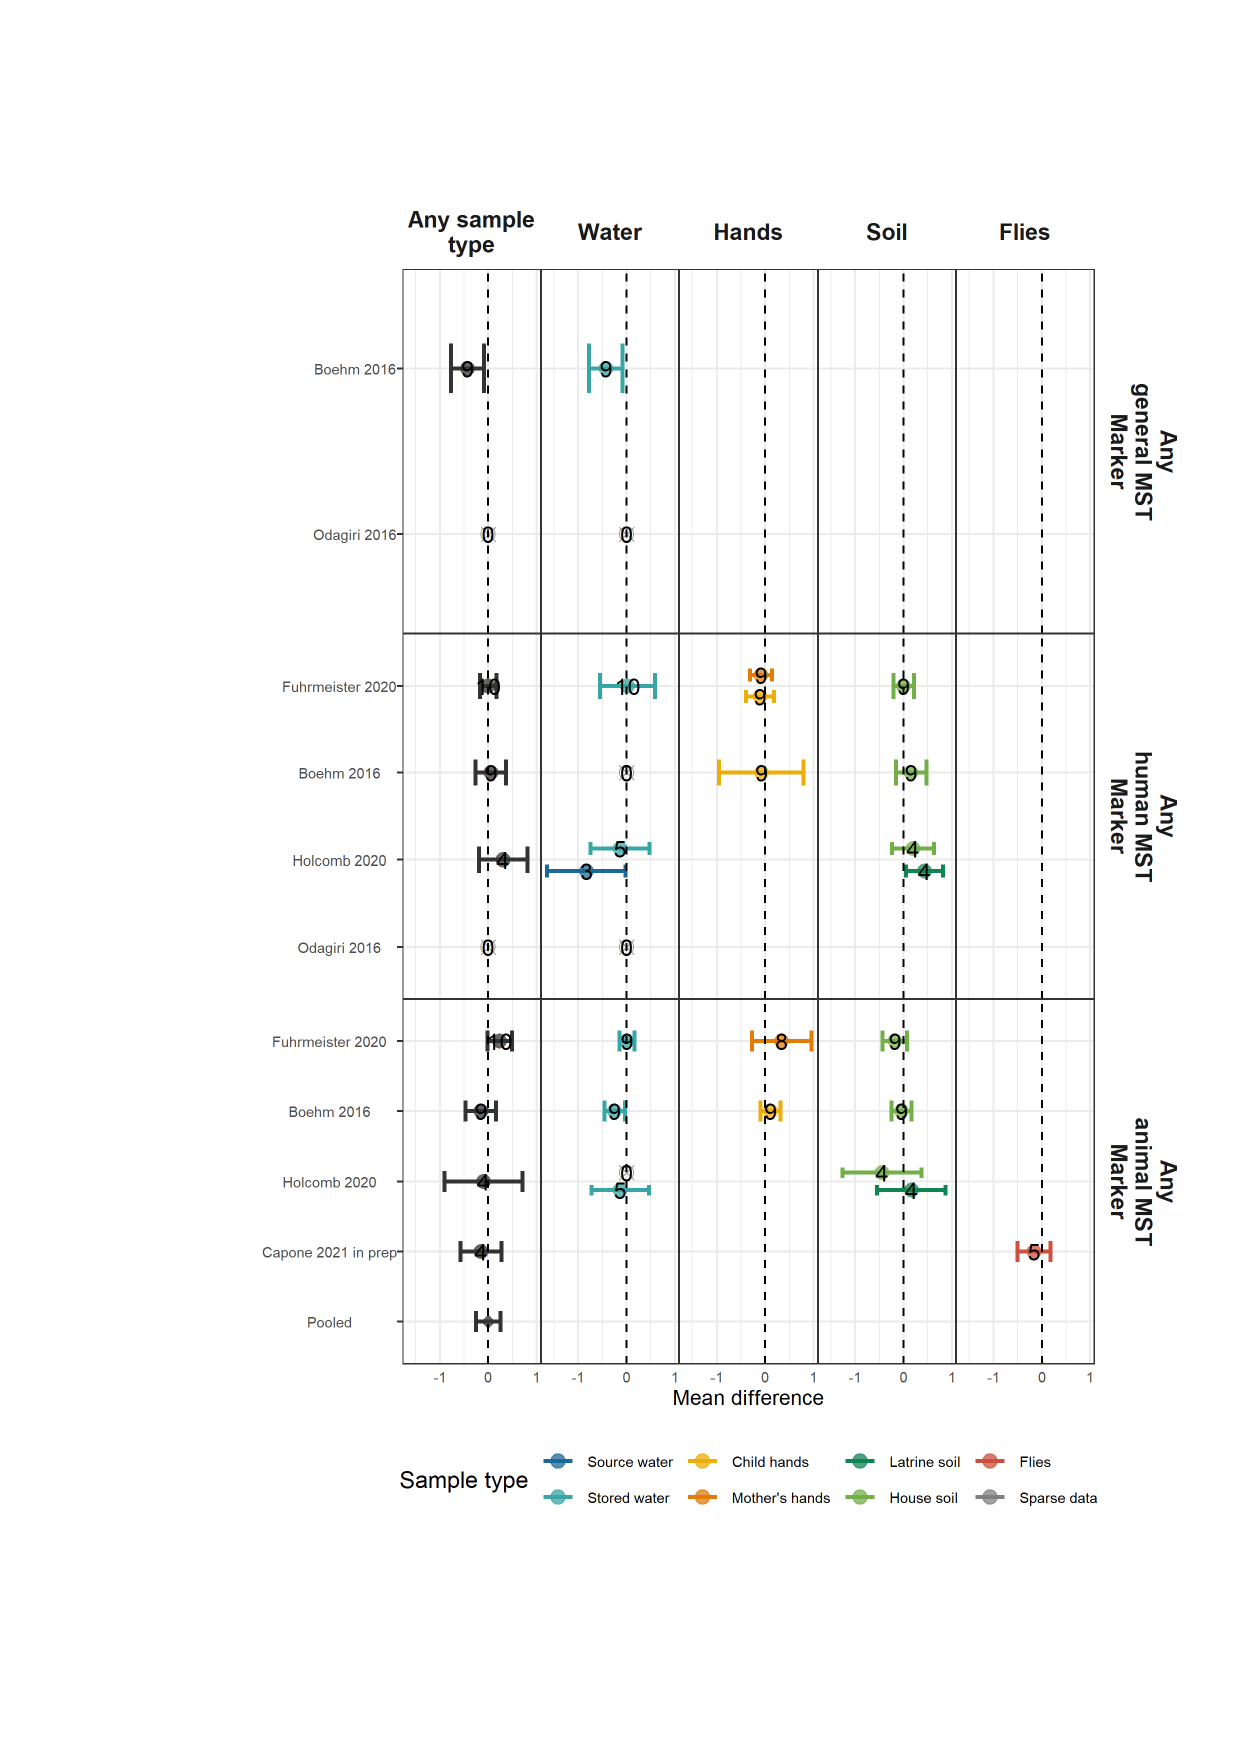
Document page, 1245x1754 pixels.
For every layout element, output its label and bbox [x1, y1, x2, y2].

picture [225, 187, 1200, 1538]
